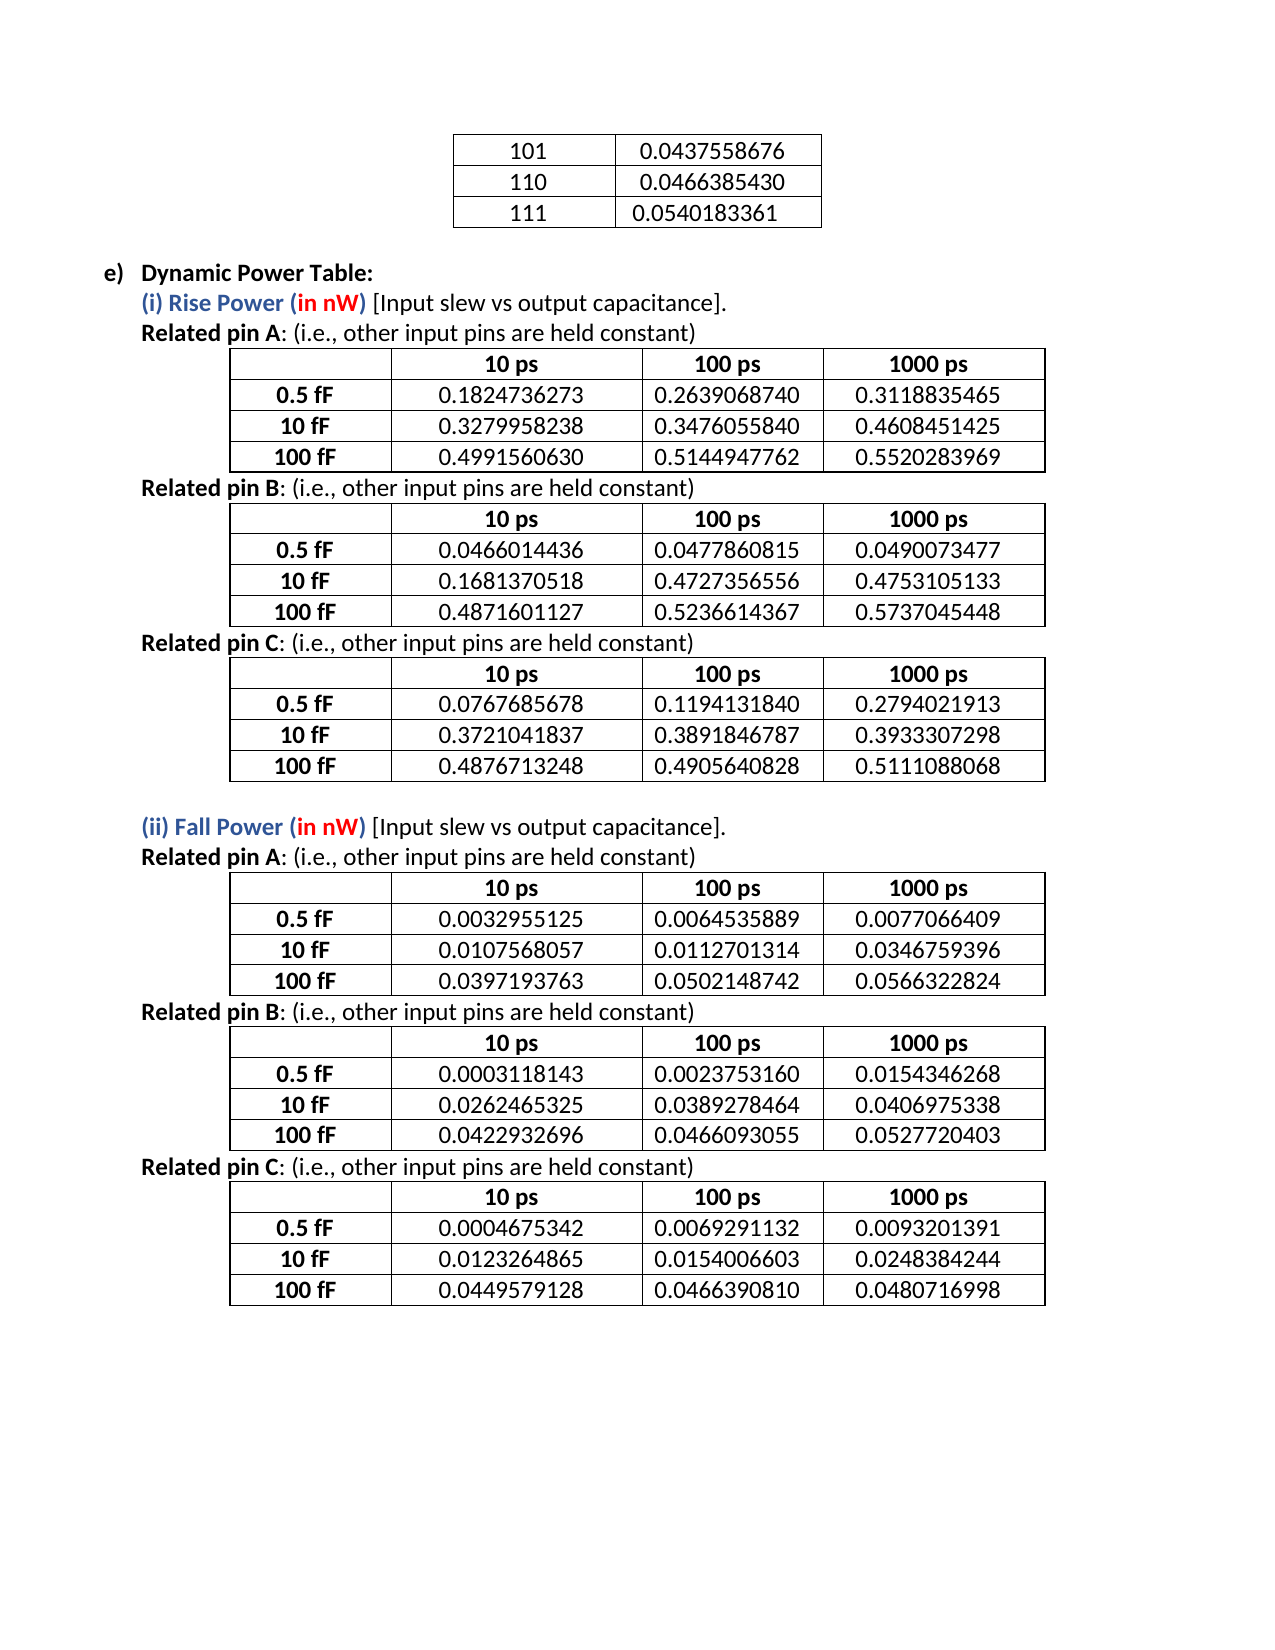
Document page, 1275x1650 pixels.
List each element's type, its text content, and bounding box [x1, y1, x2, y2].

table_cell 0.3933307298 [824, 720, 1044, 750]
table_cell 0.0397193763 [392, 965, 642, 995]
table_cell 0.3118835465 [824, 380, 1044, 409]
table_header [231, 349, 391, 379]
table_header 1000 ps [824, 1027, 1044, 1057]
table_cell 100 fF [231, 596, 391, 626]
table_cell 0.1681370518 [392, 565, 642, 595]
table_header 10 ps [392, 1027, 642, 1057]
table_cell 100 fF [231, 751, 391, 781]
table_cell 0.5 fF [231, 534, 391, 564]
table_cell 0.3891846787 [643, 720, 823, 750]
table_cell 0.0069291132 [643, 1213, 823, 1243]
table_cell 10 fF [231, 720, 391, 750]
table_cell 0.1824736273 [392, 380, 642, 409]
table_cell 0.0527720403 [824, 1120, 1044, 1150]
table_cell 0.5520283969 [824, 442, 1044, 471]
table_cell 0.0003118143 [392, 1058, 642, 1088]
table_cell 0.0466093055 [643, 1120, 823, 1150]
table_cell 0.0093201391 [824, 1213, 1044, 1243]
table_cell 0.4608451425 [824, 411, 1044, 441]
table_header 10 ps [392, 873, 642, 902]
table_cell 0.5 fF [231, 380, 391, 409]
list Dynamic Power Table: [104, 258, 1188, 288]
table_cell 100 fF [231, 442, 391, 471]
table_header 10 ps [392, 349, 642, 379]
table_cell 0.0154346268 [824, 1058, 1044, 1088]
table_cell 0.5144947762 [643, 442, 823, 471]
table_cell 0.3476055840 [643, 411, 823, 441]
table_header [231, 1027, 391, 1057]
table_cell 0.4727356556 [643, 565, 823, 595]
table_cell 0.5111088068 [824, 751, 1044, 781]
table_cell 0.0767685678 [392, 689, 642, 719]
table_cell 0.2794021913 [824, 689, 1044, 719]
table_cell 100 fF [231, 1120, 391, 1150]
table_cell 110 [454, 166, 615, 196]
table_cell 10 fF [231, 411, 391, 441]
table_cell 0.0346759396 [824, 935, 1044, 964]
table_cell 0.5 fF [231, 689, 391, 719]
table_cell 0.0248384244 [824, 1244, 1044, 1274]
table_header 100 ps [643, 658, 823, 688]
table_cell 0.0123264865 [392, 1244, 642, 1274]
table_header 10 ps [392, 1182, 642, 1212]
table_cell 0.0112701314 [643, 935, 823, 964]
table_cell 0.0466390810 [643, 1275, 823, 1305]
table_cell 0.5 fF [231, 1058, 391, 1088]
table_cell 100 fF [231, 1275, 391, 1305]
list Related pin B: (i.e., other input pins are held constant) [141, 472, 1188, 502]
list (ii) Fall Power (in nW) [Input slew vs output capacitance]. [141, 812, 1188, 842]
table_header [231, 1182, 391, 1212]
list (i) Rise Power (in nW) [Input slew vs output capacitance]. [141, 288, 1188, 318]
table_header 1000 ps [824, 658, 1044, 688]
list Related pin A: (i.e., other input pins are held constant) [141, 842, 1188, 872]
table_cell 0.0490073477 [824, 534, 1044, 564]
table_cell 0.0262465325 [392, 1089, 642, 1119]
table_cell 0.3279958238 [392, 411, 642, 441]
table_header [231, 873, 391, 902]
table_header 100 ps [643, 1182, 823, 1212]
table_cell 0.5 fF [231, 1213, 391, 1243]
table_header 10 ps [392, 504, 642, 533]
table_cell 0.0032955125 [392, 904, 642, 933]
table_cell 0.0004675342 [392, 1213, 642, 1243]
table_cell 0.4905640828 [643, 751, 823, 781]
table_cell 0.0466385430 [616, 166, 821, 196]
table_cell 0.1194131840 [643, 689, 823, 719]
table_cell 0.0107568057 [392, 935, 642, 964]
table_cell 0.0477860815 [643, 534, 823, 564]
table_cell 0.4753105133 [824, 565, 1044, 595]
table_cell 0.5737045448 [824, 596, 1044, 626]
table_cell 0.4876713248 [392, 751, 642, 781]
table_header 10 ps [392, 658, 642, 688]
table_cell 0.0502148742 [643, 965, 823, 995]
table_cell 0.0406975338 [824, 1089, 1044, 1119]
table_cell 0.0437558676 [616, 135, 821, 165]
table_cell 0.4991560630 [392, 442, 642, 471]
table_cell 0.0566322824 [824, 965, 1044, 995]
table_cell 10 fF [231, 1089, 391, 1119]
table_cell 111 [454, 197, 615, 227]
list Related pin C: (i.e., other input pins are held constant) [141, 1151, 1188, 1181]
table_cell 10 fF [231, 1244, 391, 1274]
table_cell 0.0466014436 [392, 534, 642, 564]
table_header 1000 ps [824, 873, 1044, 902]
list Related pin C: (i.e., other input pins are held constant) [141, 627, 1188, 657]
table_header 100 ps [643, 349, 823, 379]
list Related pin B: (i.e., other input pins are held constant) [141, 996, 1188, 1026]
table_cell 0.0480716998 [824, 1275, 1044, 1305]
table_cell 0.4871601127 [392, 596, 642, 626]
table_header 1000 ps [824, 504, 1044, 533]
table_header [231, 658, 391, 688]
table_cell 0.0154006603 [643, 1244, 823, 1274]
table_header 1000 ps [824, 1182, 1044, 1212]
table_cell 0.0540183361 [616, 197, 821, 227]
table_cell 0.0389278464 [643, 1089, 823, 1119]
table_header 100 ps [643, 873, 823, 902]
table_cell 10 fF [231, 565, 391, 595]
table_cell 0.0023753160 [643, 1058, 823, 1088]
table_cell 0.0064535889 [643, 904, 823, 933]
table_header 100 ps [643, 504, 823, 533]
table_cell 0.0077066409 [824, 904, 1044, 933]
table_cell 0.0449579128 [392, 1275, 642, 1305]
list Related pin A: (i.e., other input pins are held constant) [141, 318, 1188, 348]
table_cell 0.5236614367 [643, 596, 823, 626]
table_header 100 ps [643, 1027, 823, 1057]
table_header 1000 ps [824, 349, 1044, 379]
table_cell 100 fF [231, 965, 391, 995]
table_header [231, 504, 391, 533]
table_cell 10 fF [231, 935, 391, 964]
table_cell 0.0422932696 [392, 1120, 642, 1150]
table_cell 0.5 fF [231, 904, 391, 933]
table_cell 0.2639068740 [643, 380, 823, 409]
table_cell 0.3721041837 [392, 720, 642, 750]
table_cell 101 [454, 135, 615, 165]
